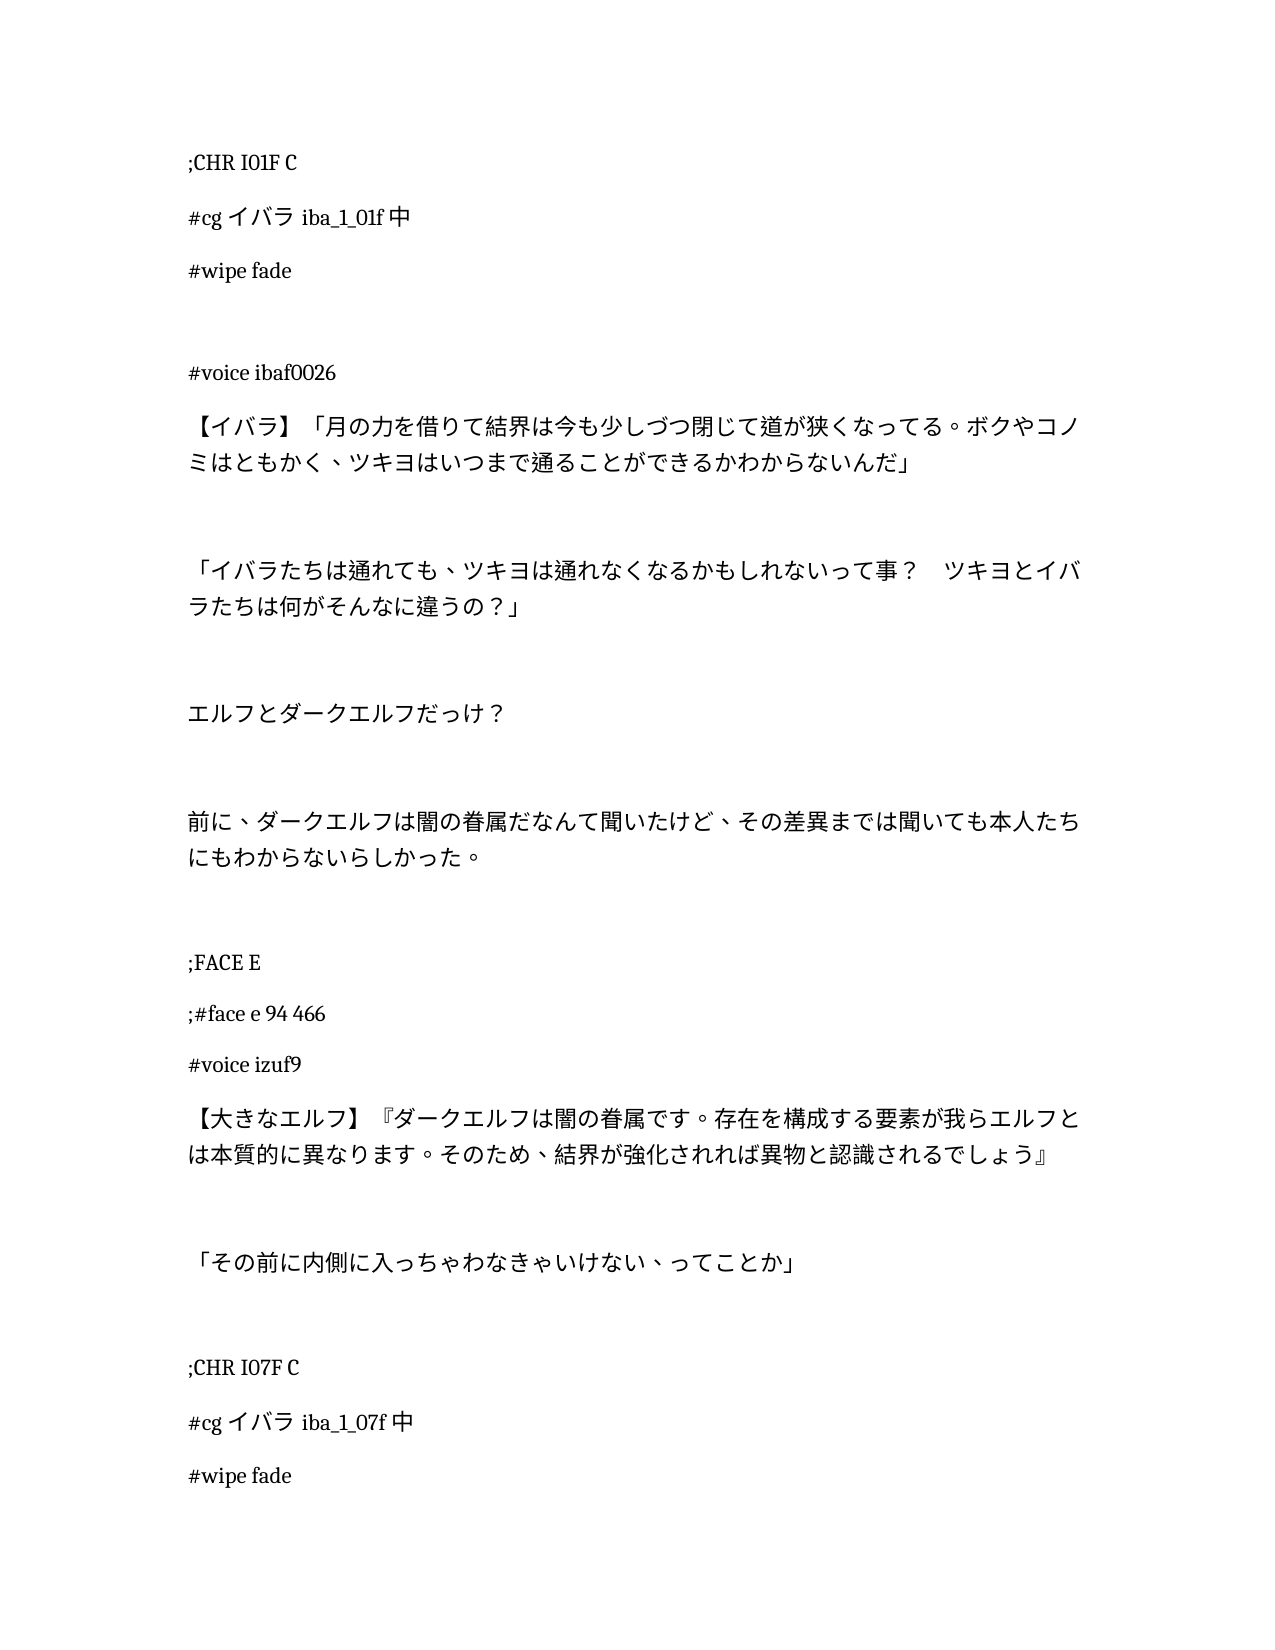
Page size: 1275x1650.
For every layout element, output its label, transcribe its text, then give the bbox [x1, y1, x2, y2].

text #cg イバラ iba_1_01f 中 [187, 201, 1087, 232]
text ;FACE E [187, 950, 1087, 976]
text #voice izuf9 [187, 1052, 1087, 1078]
text ;#face e 94 466 [187, 1001, 1087, 1027]
text 【大きなエルフ】『ダークエルフは闇の眷属です。存在を構成する要素が我らエルフとは本質的に異なります。そのため、結界が強化されれば異物と認識されるでしょう』 [187, 1103, 1087, 1170]
text 【イバラ】「月の力を借りて結界は今も少しづつ閉じて道が狭くなってる。ボクやコノミはともかく、ツキヨはいつまで通ることができるかわからないんだ」 [187, 411, 1087, 478]
text #wipe fade [187, 1462, 1087, 1489]
text #wipe fade [187, 258, 1087, 284]
text #cg イバラ iba_1_07f 中 [187, 1406, 1087, 1437]
text #voice ibaf0026 [187, 360, 1087, 386]
text 「その前に内側に入っちゃわなきゃいけない、ってことか」 [187, 1247, 1087, 1278]
text 「イバラたちは通れても、ツキヨは通れなくなるかもしれないって事？ ツキヨとイバラたちは何がそんなに違うの？」 [187, 555, 1087, 622]
text ;CHR I01F C [187, 150, 1087, 176]
text ;CHR I07F C [187, 1355, 1087, 1381]
text エルフとダークエルフだっけ？ [187, 698, 1087, 730]
text 前に、ダークエルフは闇の眷属だなんて聞いたけど、その差異までは聞いても本人たちにもわからないらしかった。 [187, 806, 1087, 873]
